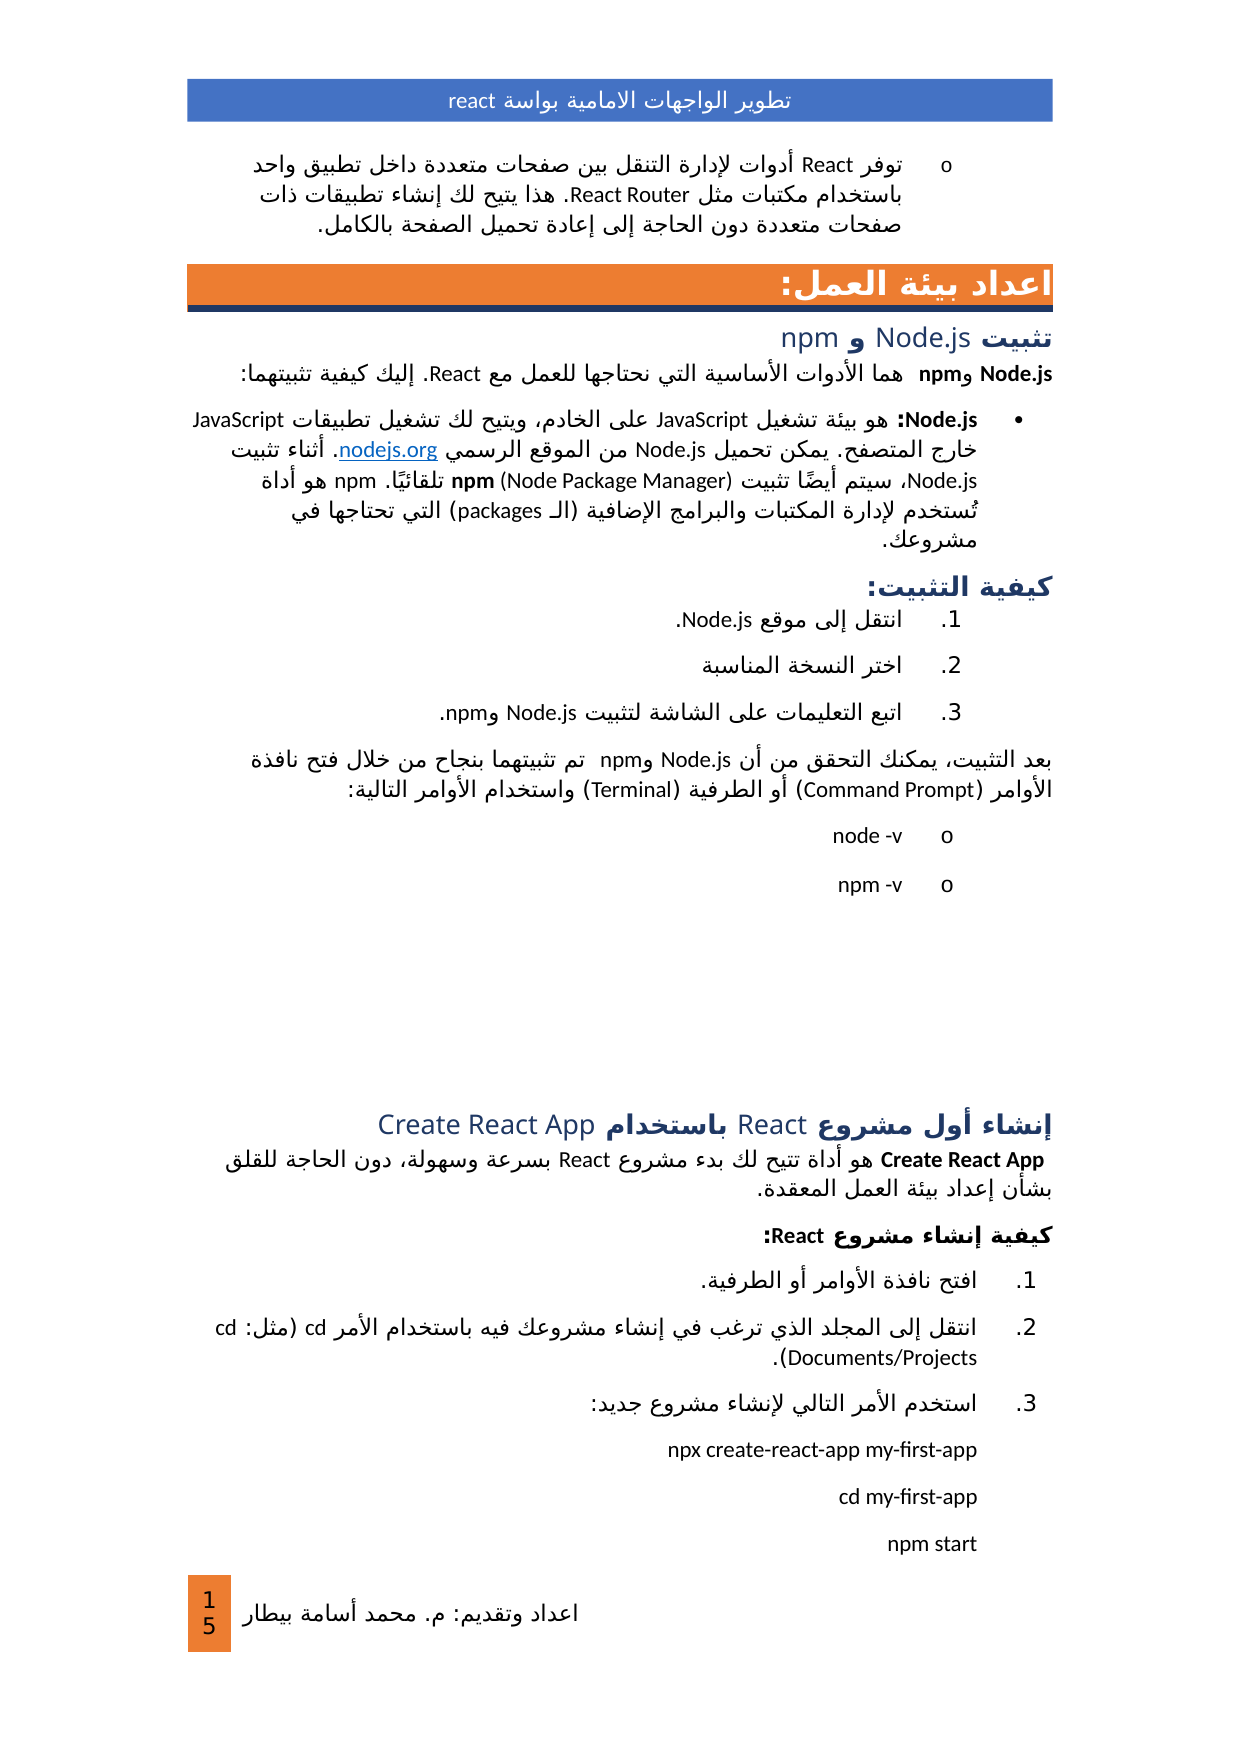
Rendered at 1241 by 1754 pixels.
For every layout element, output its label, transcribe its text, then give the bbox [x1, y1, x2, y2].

list node -v [187, 822, 940, 851]
list انتقل إلى المجلد الذي ترغب في إنشاء مشروعك فيه باستخدام الأمر cd (مثل: cd Documents/Projects). [187, 1313, 1015, 1371]
list استخدم الأمر التالي لإنشاء مشروع جديد: [187, 1390, 1015, 1417]
list افتح نافذة الأوامر أو الطرفية. [187, 1268, 1015, 1294]
list npm -v [187, 870, 940, 899]
list Node.js: هو بيئة تشغيل JavaScript على الخادم، ويتيح لك تشغيل تطبيقات JavaScript خارج المتصفح. يمكن تحميل Node.js من الموقع الرسمي nodejs.org. أثناء تثبيت Node.js، سيتم أيضًا تثبيت npm (Node Package Manager) تلقائيًا. npm هو أداة تُستخدم لإدارة المكتبات والبرامج الإضافية (الـ packages) التي تحتاجها في مشروعك. [187, 406, 1015, 553]
list اتبع التعليمات على الشاشة لتثبيت Node.js وnpm. [187, 698, 940, 726]
subtitle إنشاء أول مشروع React باستخدام Create React App [187, 1105, 1053, 1142]
text Node.js وnpm هما الأدوات الأساسية التي نحتاجها للعمل مع React. إليك كيفية تثبيتهما: [187, 359, 1053, 387]
text بعد التثبيت، يمكنك التحقق من أن Node.js وnpm تم تثبيتهما بنجاح من خلال فتح نافذة الأوامر (Command Prompt) أو الطرفية (Terminal) واستخدام الأوامر التالية: [187, 745, 1053, 803]
subtitle اعداد بيئة العمل: [187, 264, 1053, 312]
list انتقل إلى موقع Node.js. [187, 606, 940, 633]
subtitle كيفية التثبيت: [187, 571, 1053, 603]
list اختر النسخة المناسبة [187, 652, 940, 679]
text كيفية إنشاء مشروع React: [187, 1221, 1053, 1249]
text npm start [187, 1529, 978, 1557]
subtitle تثبيت Node.js و npm [187, 319, 1053, 356]
text cd my-first-app [187, 1482, 978, 1510]
text Create React App هو أداة تتيح لك بدء مشروع React بسرعة وسهولة، دون الحاجة للقلق بشأن إعداد بيئة العمل المعقدة. [187, 1145, 1053, 1202]
text npx create-react-app my-first-app [187, 1436, 978, 1463]
list توفر React أدوات لإدارة التنقل بين صفحات متعددة داخل تطبيق واحد باستخدام مكتبات مثل React Router. هذا يتيح لك إنشاء تطبيقات ذات صفحات متعددة دون الحاجة إلى إعادة تحميل الصفحة بالكامل. [187, 150, 940, 237]
